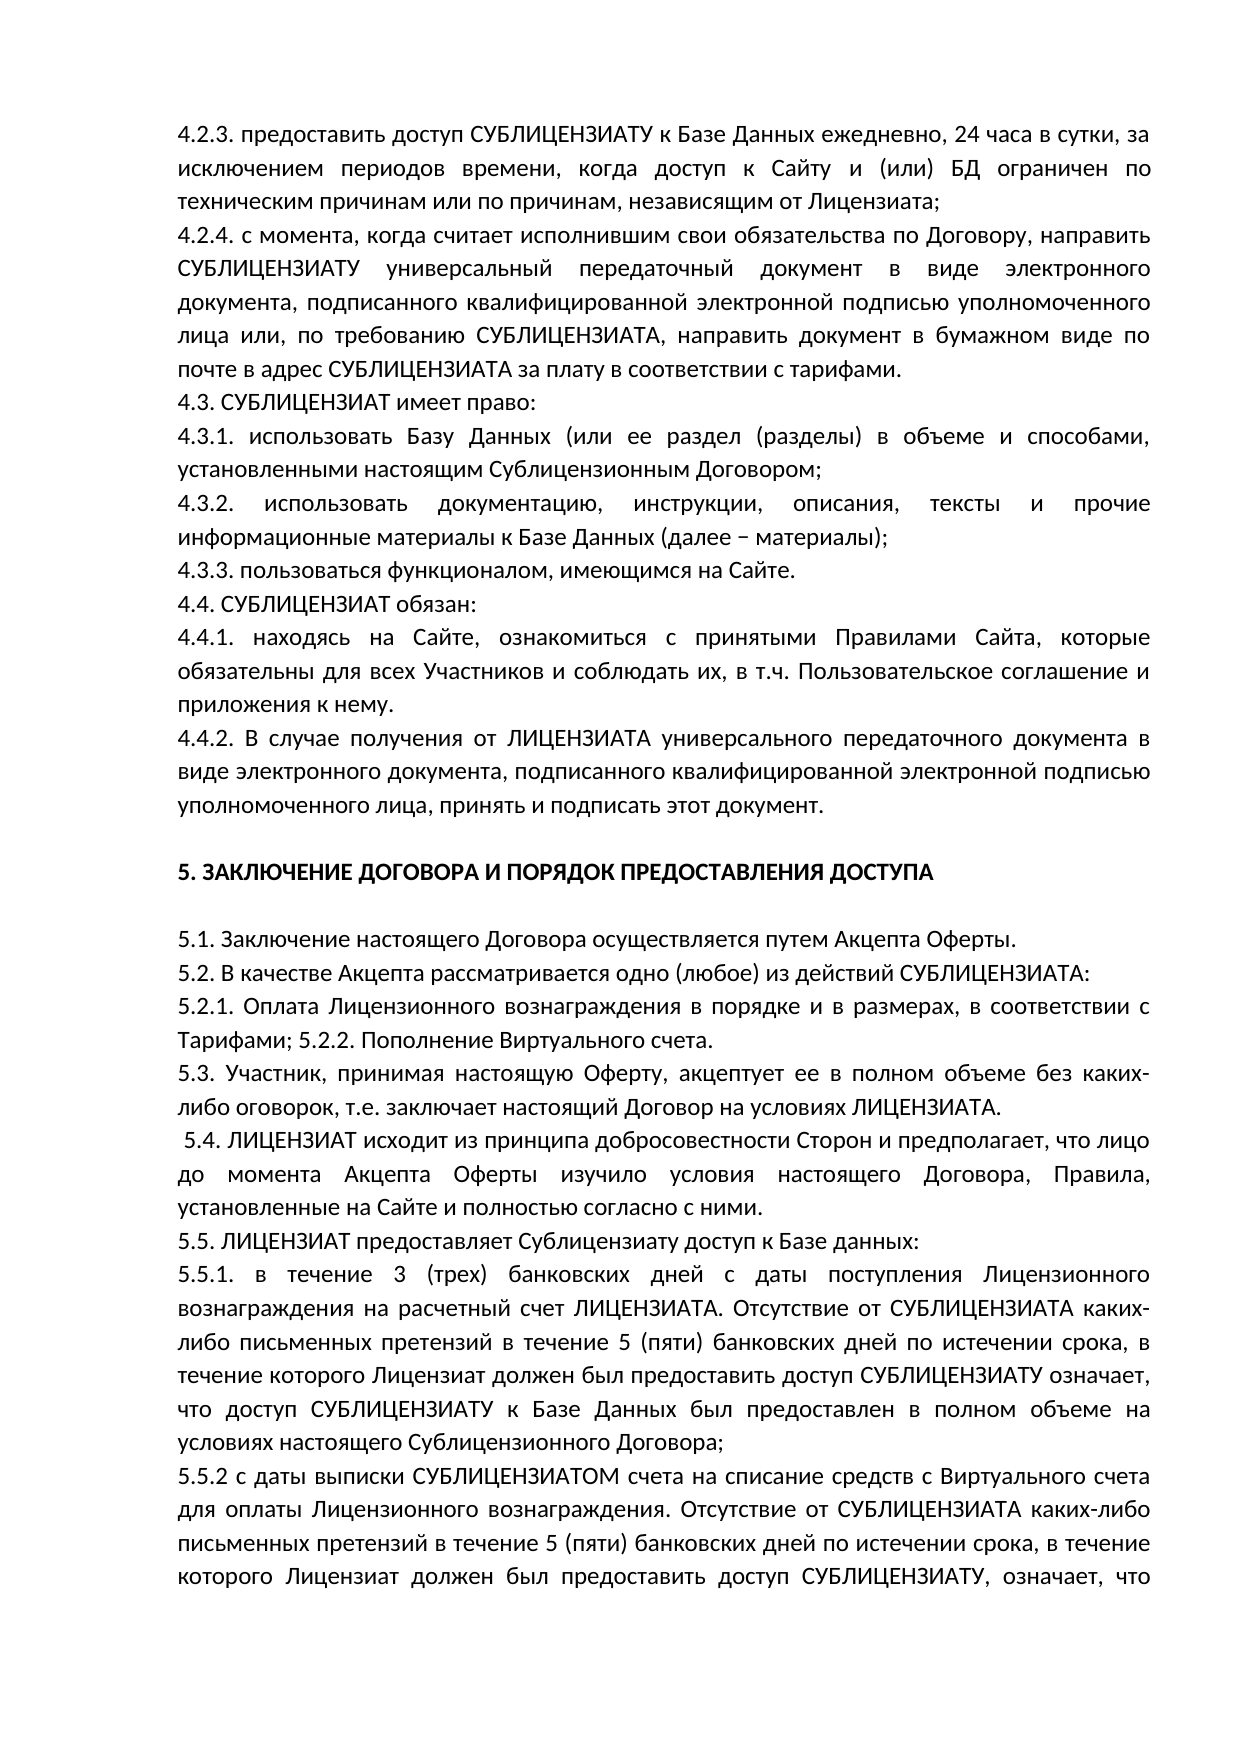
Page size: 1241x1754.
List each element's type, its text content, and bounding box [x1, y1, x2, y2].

text 5.5. ЛИЦЕНЗИАТ предоставляет Сублицензиату доступ к Базе данных: [177, 1225, 1152, 1256]
text 4.3.2. использовать документацию, инструкции, описания, тексты и прочие информационные материалы к Базе Данных (далее − материалы); [177, 487, 1152, 551]
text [177, 1460, 1152, 1591]
text 5.2.1. Оплата Лицензионного вознаграждения в порядке и в размерах, в соответствии с Тарифами; 5.2.2. Пополнение Виртуального счета. [177, 990, 1152, 1054]
text 4.2.4. с момента, когда считает исполнившим свои обязательства по Договору, направить СУБЛИЦЕНЗИАТУ универсальный передаточный документ в виде электронного документа, подписанного квалифицированной электронной подписью уполномоченного лица или, по требованию СУБЛИЦЕНЗИАТА, направить документ в бумажном виде по почте в адрес СУБЛИЦЕНЗИАТА за плату в соответствии с тарифами. [177, 219, 1152, 383]
text 4.4. СУБЛИЦЕНЗИАТ обязан: [177, 588, 1152, 618]
text 5. ЗАКЛЮЧЕНИЕ ДОГОВОРА И ПОРЯДОК ПРЕДОСТАВЛЕНИЯ ДОСТУПА [177, 856, 1152, 887]
text 5.1. Заключение настоящего Договора осуществляется путем Акцепта Оферты. [177, 923, 1152, 954]
text 4.3.3. пользоваться функционалом, имеющимся на Сайте. [177, 554, 1152, 585]
text 5.3. Участник, принимая настоящую Оферту, акцептует ее в полном объеме без каких-либо оговорок, т.е. заключает настоящий Договор на условиях ЛИЦЕНЗИАТА. [177, 1057, 1152, 1121]
text 5.4. ЛИЦЕНЗИАТ исходит из принципа добросовестности Сторон и предполагает, что лицо до момента Акцепта Оферты изучило условия настоящего Договора, Правила, установленные на Сайте и полностью согласно с ними. [177, 1124, 1152, 1222]
text 5.2. В качестве Акцепта рассматривается одно (любое) из действий СУБЛИЦЕНЗИАТА: [177, 957, 1152, 987]
text 4.3.1. использовать Базу Данных (или ее раздел (разделы) в объеме и способами, установленными настоящим Сублицензионным Договором; [177, 420, 1152, 484]
text 5.5.1. в течение 3 (трех) банковских дней с даты поступления Лицензионного вознаграждения на расчетный счет ЛИЦЕНЗИАТА. Отсутствие от СУБЛИЦЕНЗИАТА каких-либо письменных претензий в течение 5 (пяти) банковских дней по истечении срока, в течение которого Лицензиат должен был предоставить доступ СУБЛИЦЕНЗИАТУ означает, что доступ СУБЛИЦЕНЗИАТУ к Базе Данных был предоставлен в полном объеме на условиях настоящего Сублицензионного Договора; [177, 1258, 1152, 1457]
text 4.3. СУБЛИЦЕНЗИАТ имеет право: [177, 386, 1152, 417]
text 4.2.3. предоставить доступ СУБЛИЦЕНЗИАТУ к Базе Данных ежедневно, 24 часа в сутки, за исключением периодов времени, когда доступ к Сайту и (или) БД ограничен по техническим причинам или по причинам, независящим от Лицензиата; [177, 118, 1152, 216]
text 4.4.1. находясь на Сайте, ознакомиться с принятыми Правилами Сайта, которые обязательны для всех Участников и соблюдать их, в т.ч. Пользовательское соглашение и приложения к нему. [177, 621, 1152, 719]
text 4.4.2. В случае получения от ЛИЦЕНЗИАТА универсального передаточного документа в виде электронного документа, подписанного квалифицированной электронной подписью уполномоченного лица, принять и подписать этот документ. [177, 722, 1152, 819]
